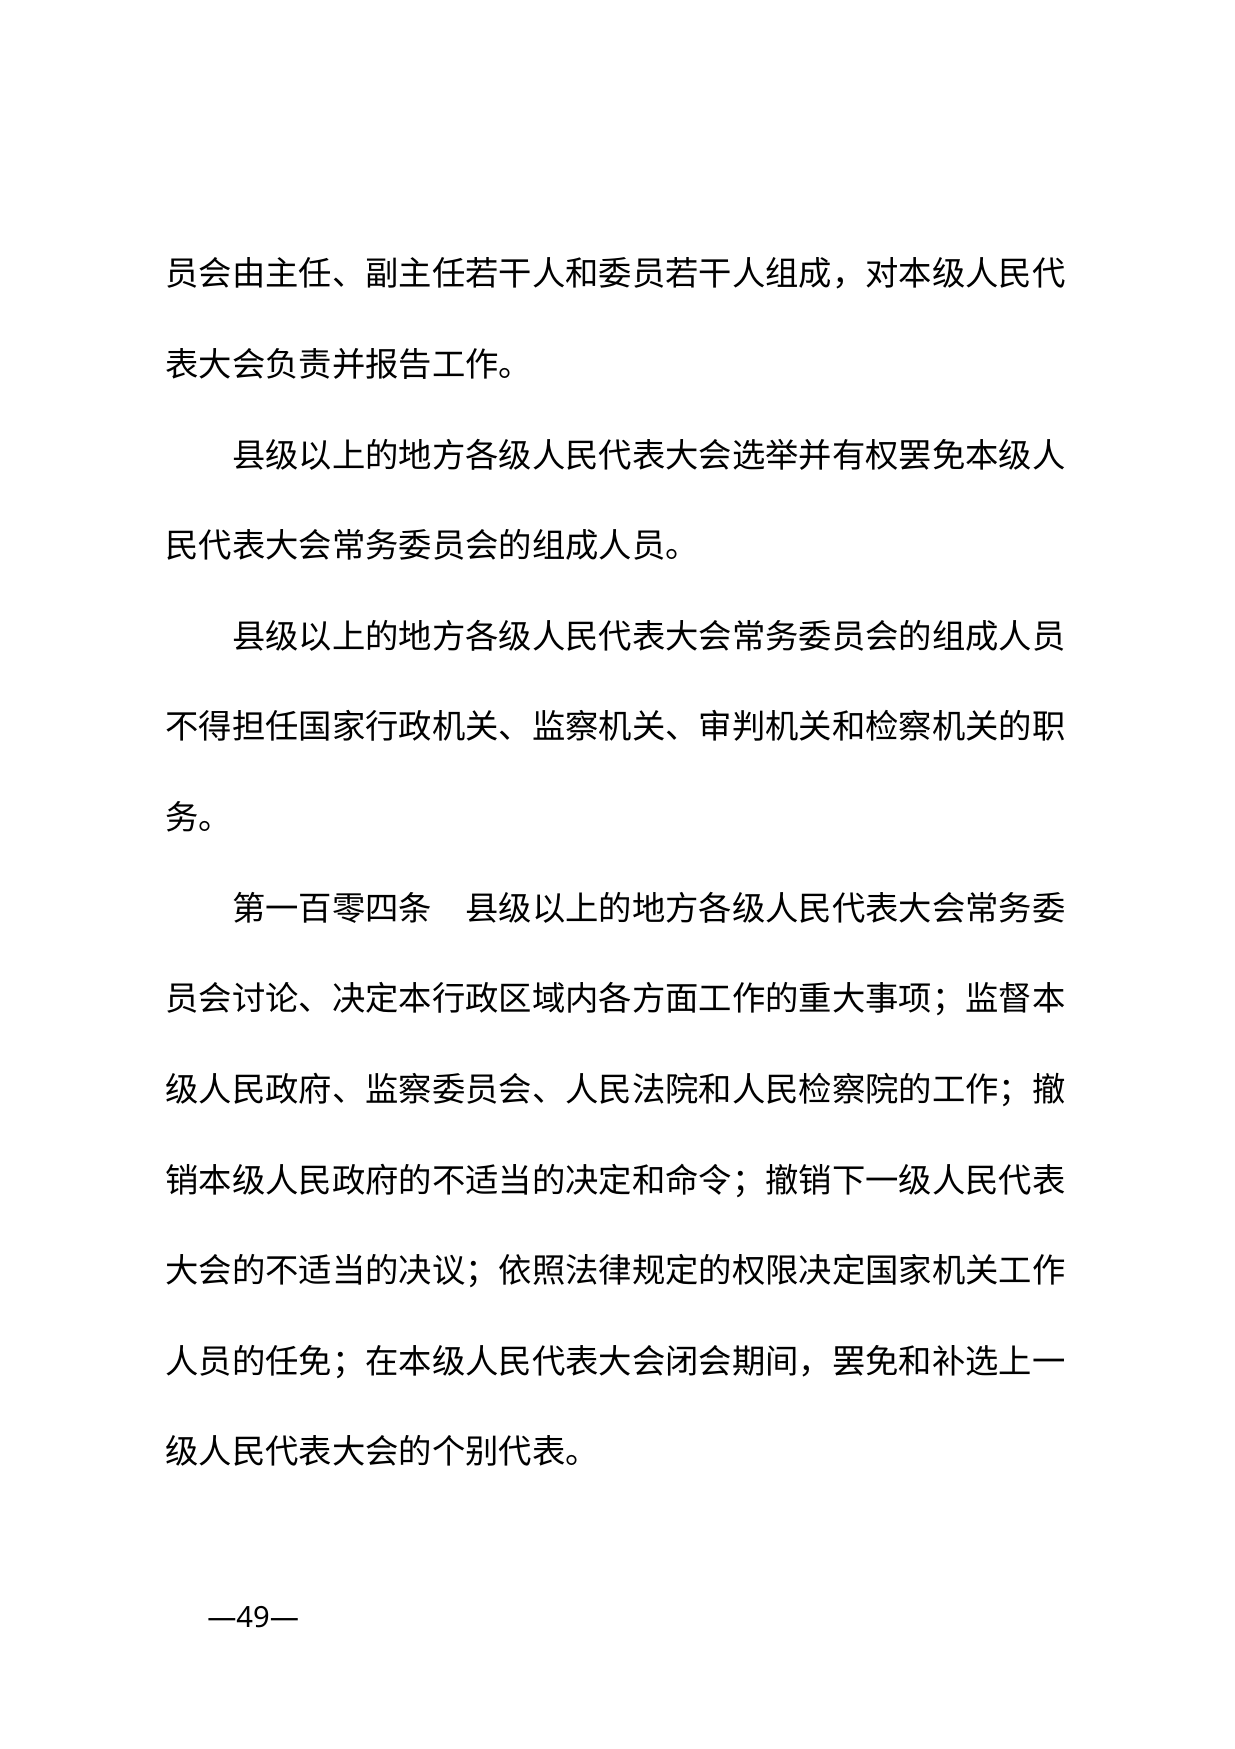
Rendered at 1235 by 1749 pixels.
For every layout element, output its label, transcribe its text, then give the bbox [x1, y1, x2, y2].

text 第一百零四条 县级以上的地方各级人民代表大会常务委员会讨论、决定本行政区域内各方面工作的重大事项；监督本级人民政府、监察委员会、人民法院和人民检察院的工作；撤销本级人民政府的不适当的决定和命令；撤销下一级人民代表大会的不适当的决议；依照法律规定的权限决定国家机关工作人员的任免；在本级人民代表大会闭会期间，罢免和补选上一级人民代表大会的个别代表。 [165, 860, 1087, 1495]
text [165, 226, 1087, 407]
text 县级以上的地方各级人民代表大会选举并有权罢免本级人民代表大会常务委员会的组成人员。 [165, 407, 1087, 588]
text 县级以上的地方各级人民代表大会常务委员会的组成人员不得担任国家行政机关、监察机关、审判机关和检察机关的职务。 [165, 588, 1087, 860]
